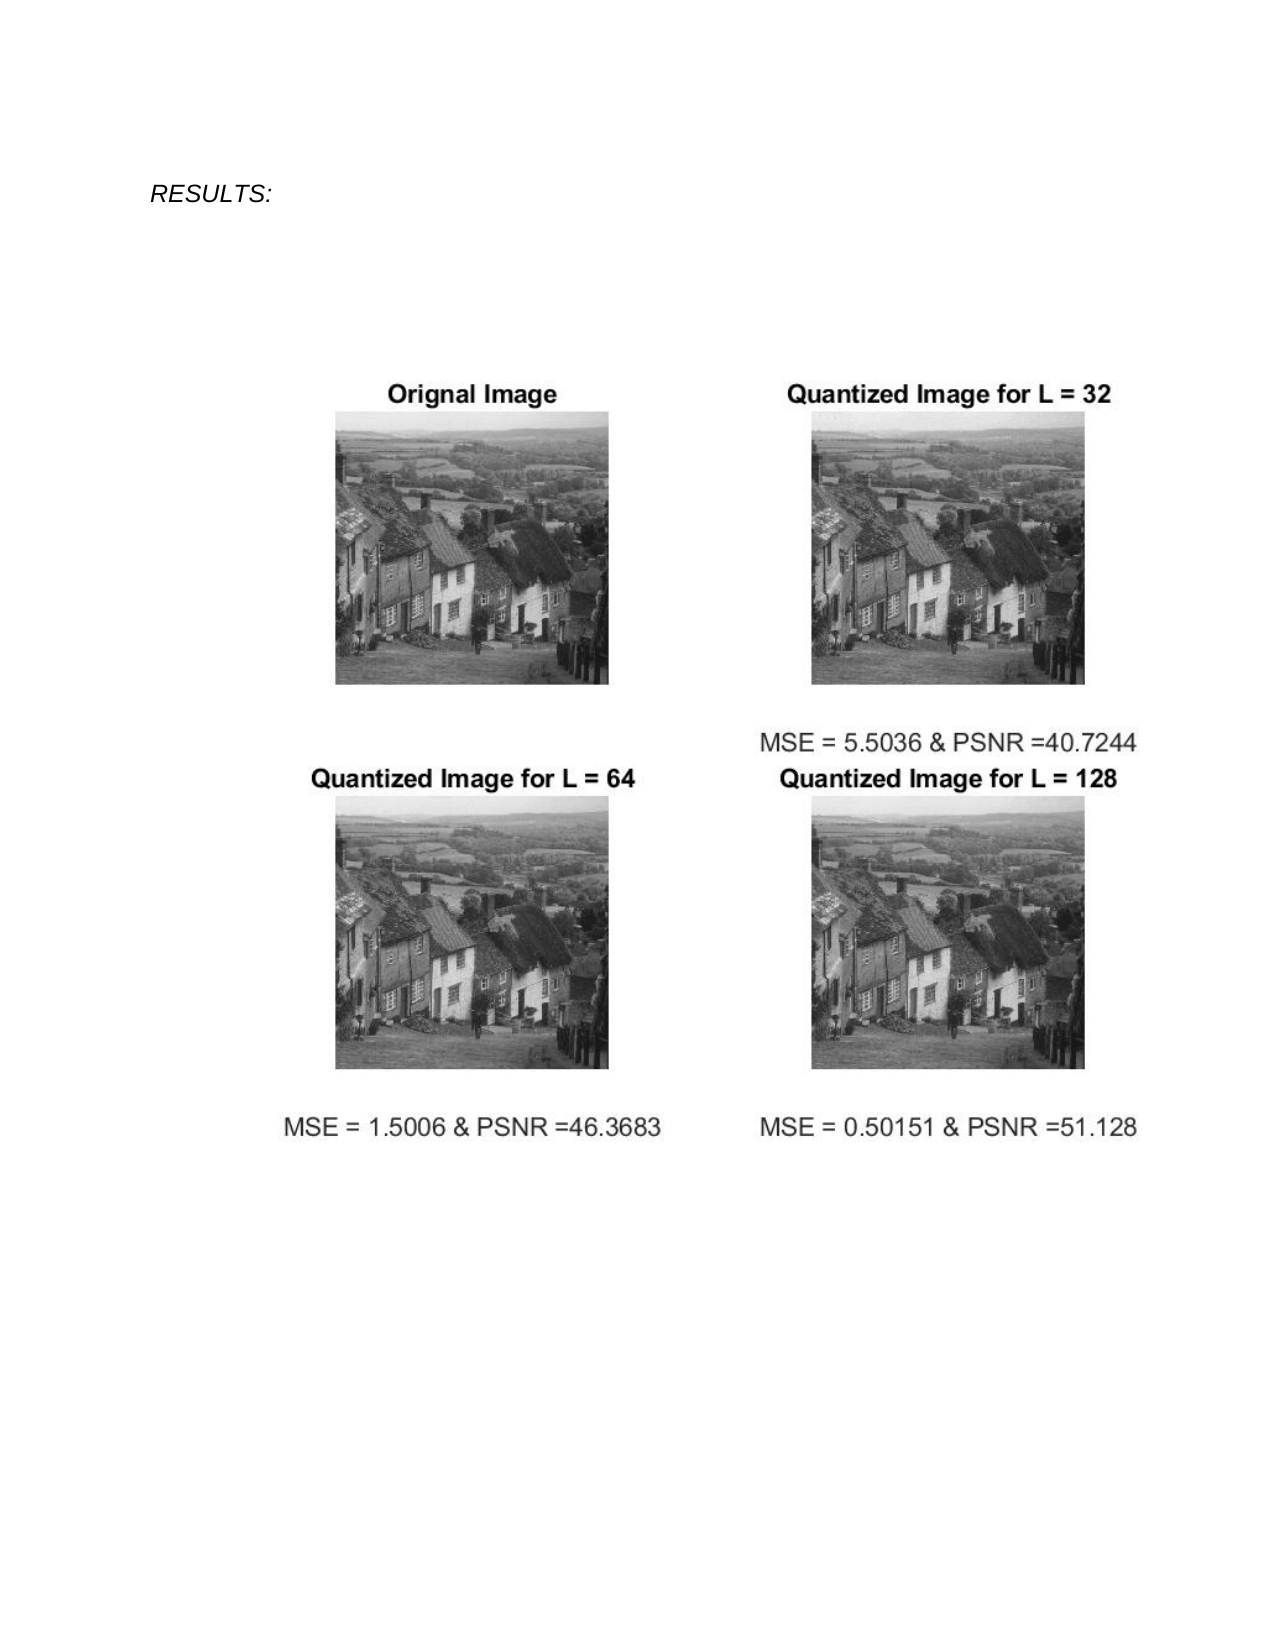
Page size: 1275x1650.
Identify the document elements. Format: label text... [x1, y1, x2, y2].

picture [150, 351, 1232, 1162]
text RESULTS: [150, 179, 1125, 207]
